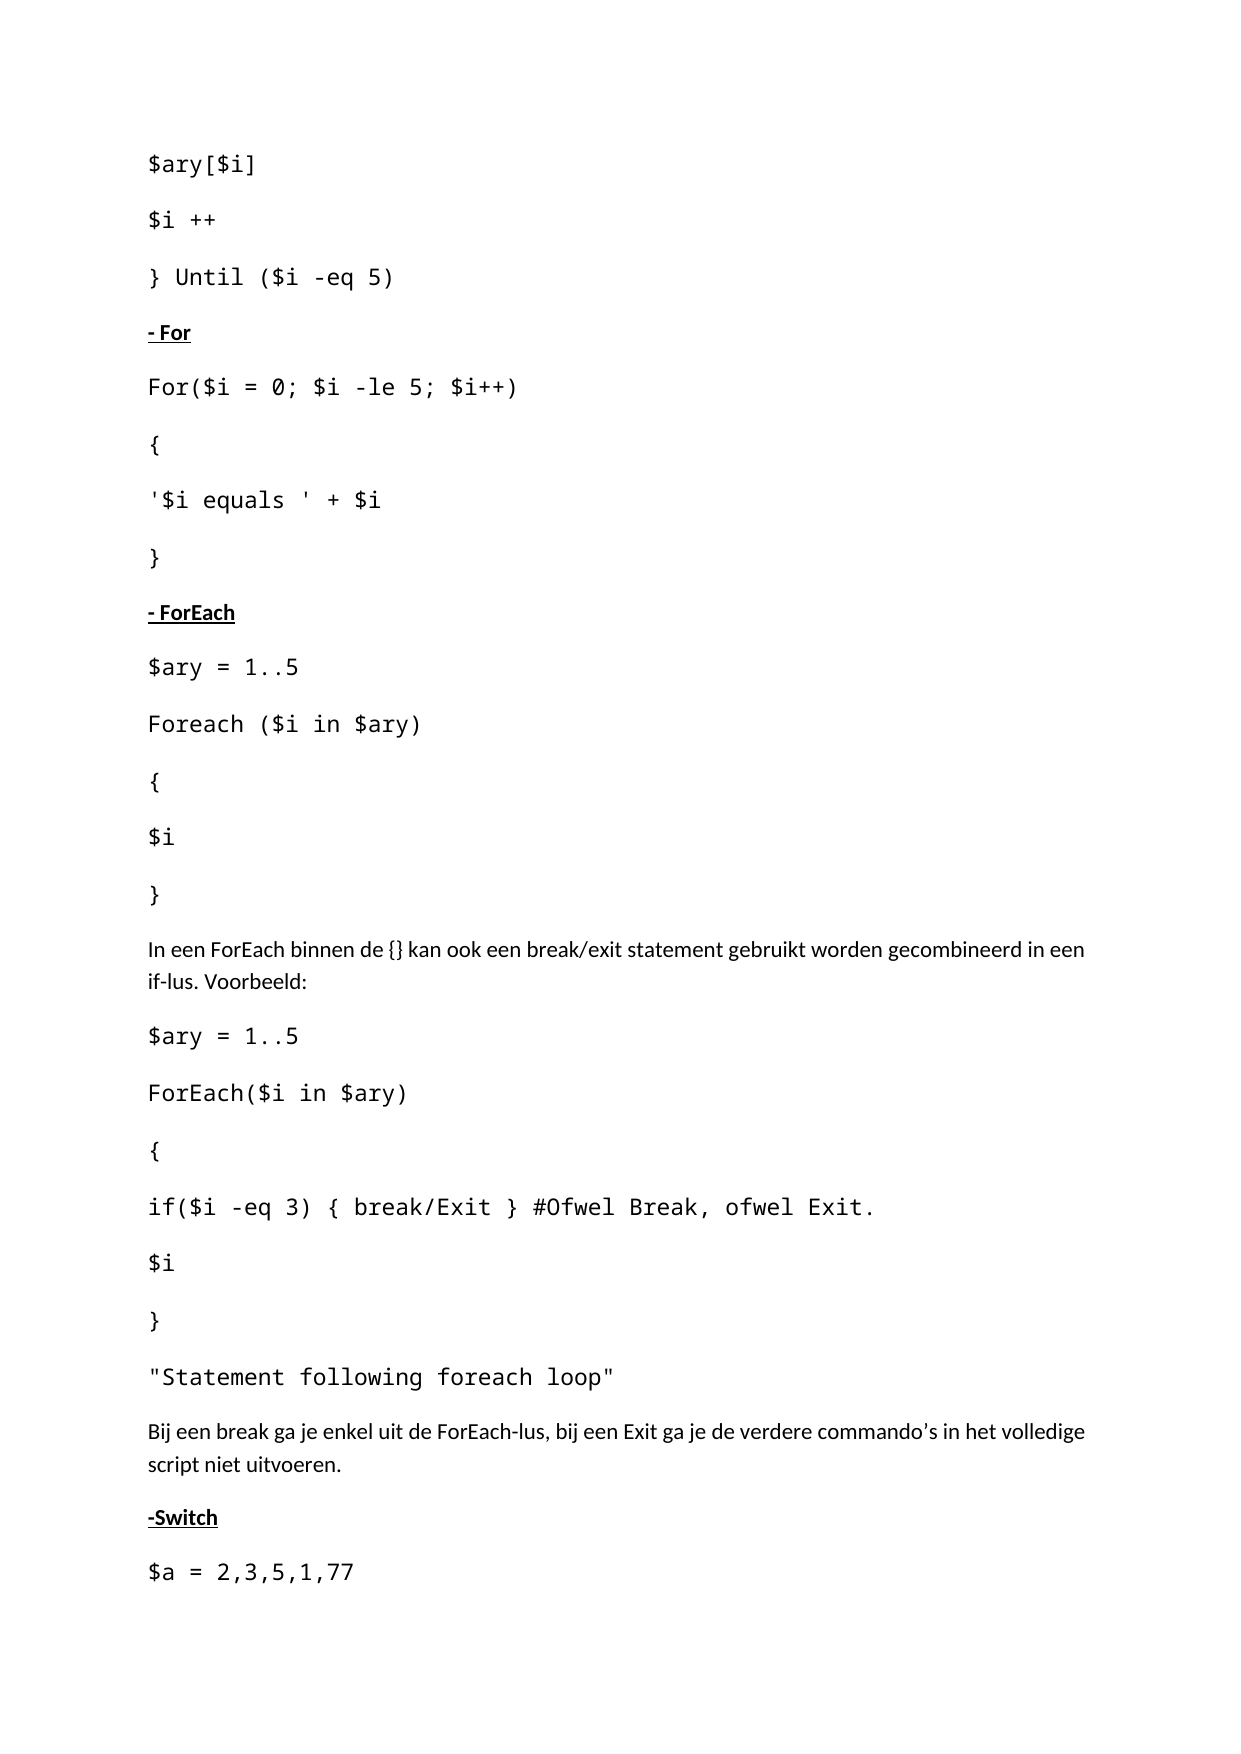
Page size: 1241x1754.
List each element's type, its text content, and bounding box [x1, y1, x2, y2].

text $i ++ [148, 204, 1093, 236]
text In een ForEach binnen de {} kan ook een break/exit statement gebruikt worden gecombineerd in een if-lus. Voorbeeld: [148, 935, 1093, 995]
text - For [148, 318, 1093, 346]
text $i [148, 1247, 1093, 1278]
text { [148, 428, 1093, 459]
text "Statement following foreach loop" [148, 1361, 1093, 1392]
text } [148, 541, 1093, 572]
text - ForEach [148, 598, 1093, 626]
text Foreach ($i in $ary) [148, 708, 1093, 739]
text } Until ($i -eq 5) [148, 261, 1093, 292]
text $i [148, 821, 1093, 853]
text ForEach($i in $ary) [148, 1077, 1093, 1108]
text { [148, 1134, 1093, 1165]
text $ary = 1..5 [148, 1020, 1093, 1051]
text $ary = 1..5 [148, 651, 1093, 682]
text For($i = 0; $i -le 5; $i++) [148, 371, 1093, 402]
text $a = 2,3,5,1,77 [148, 1556, 1093, 1587]
text -Switch [148, 1503, 1093, 1531]
text } [148, 878, 1093, 909]
text Bij een break ga je enkel uit de ForEach-lus, bij een Exit ga je de verdere commando’s in het volledige script niet uitvoeren. [148, 1417, 1093, 1478]
text '$i equals ' + $i [148, 484, 1093, 516]
text if($i -eq 3) { break/Exit } #Ofwel Break, ofwel Exit. [148, 1190, 1093, 1222]
text { [148, 764, 1093, 796]
text $ary[$i] [148, 148, 1093, 179]
text } [148, 1304, 1093, 1335]
